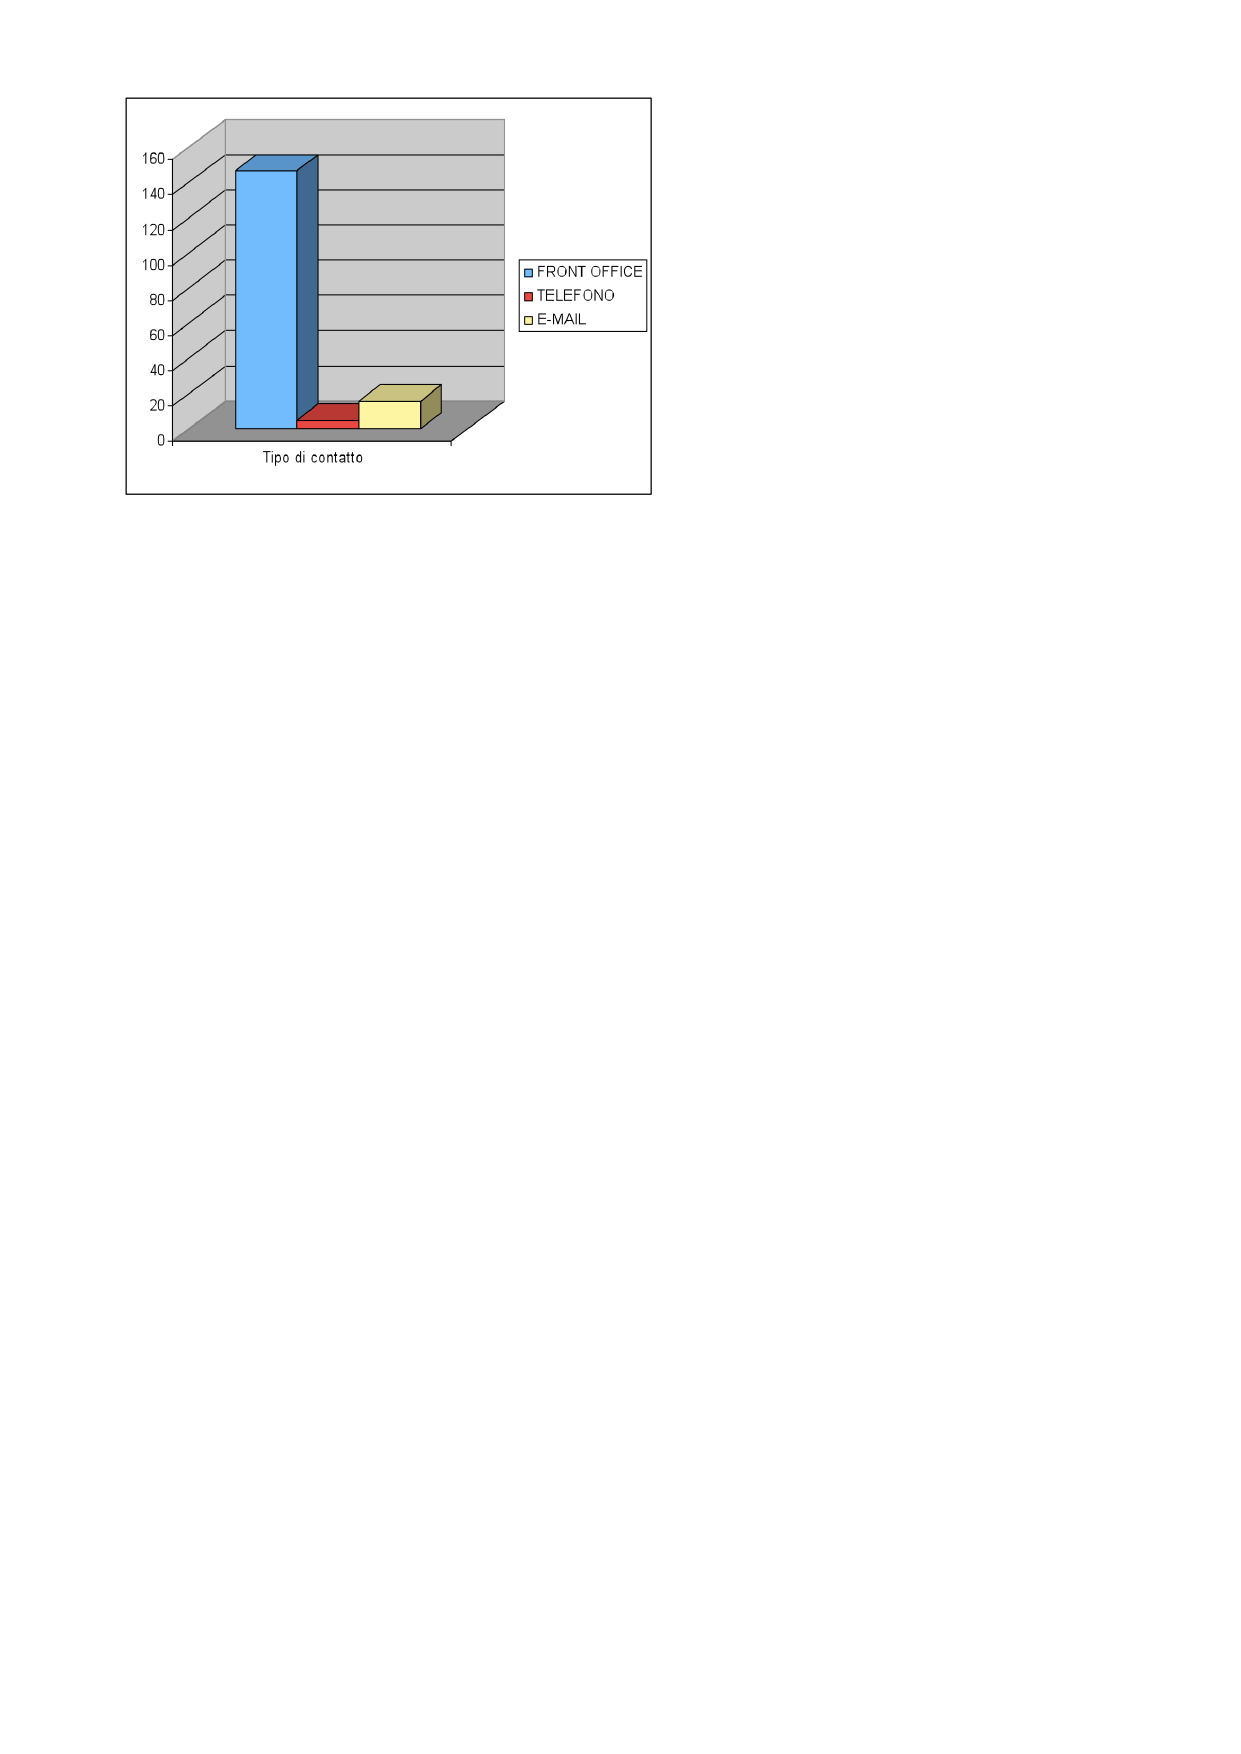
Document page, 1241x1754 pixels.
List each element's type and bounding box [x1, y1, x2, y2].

picture [118, 90, 661, 503]
